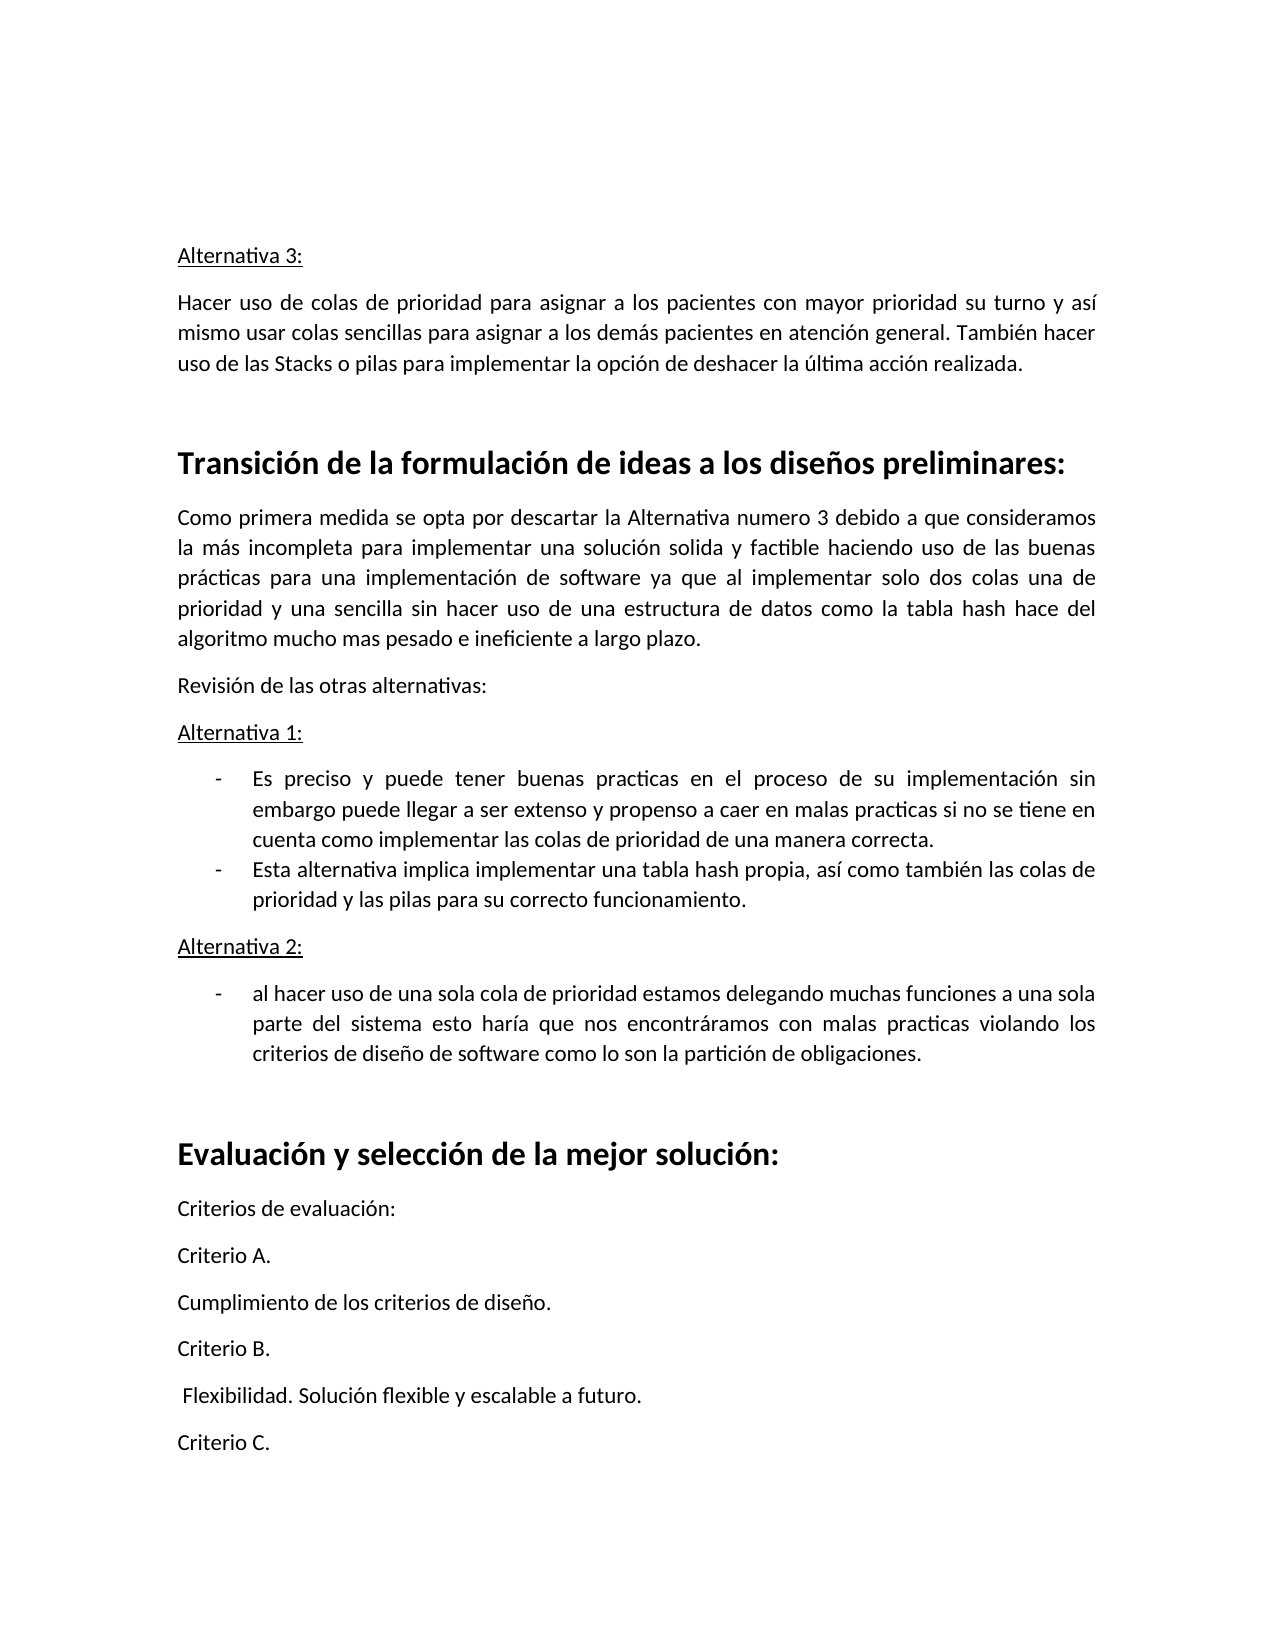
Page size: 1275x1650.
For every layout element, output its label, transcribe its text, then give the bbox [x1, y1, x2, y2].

list Esta alternativa implica implementar una tabla hash propia, así como también las colas de prioridad y las pilas para su correcto funcionamiento. [215, 855, 1098, 913]
text Criterio B. [177, 1334, 1098, 1362]
text Revisión de las otras alternativas: [177, 671, 1098, 699]
text Cumplimiento de los criterios de diseño. [177, 1288, 1098, 1316]
text Alternativa 1: [177, 718, 1098, 746]
text Alternativa 2: [177, 932, 1098, 960]
list al hacer uso de una sola cola de prioridad estamos delegando muchas funciones a una sola parte del sistema esto haría que nos encontráramos con malas practicas violando los criterios de diseño de software como lo son la partición de obligaciones. [215, 979, 1098, 1067]
text Hacer uso de colas de prioridad para asignar a los pacientes con mayor prioridad su turno y así mismo usar colas sencillas para asignar a los demás pacientes en atención general. También hacer uso de las Stacks o pilas para implementar la opción de deshacer la última acción realizada. [177, 288, 1098, 377]
text Criterio C. [177, 1428, 1098, 1456]
text Transición de la formulación de ideas a los diseños preliminares: [177, 442, 1098, 483]
text Criterio A. [177, 1241, 1098, 1269]
text Evaluación y selección de la mejor solución: [177, 1133, 1098, 1174]
text Como primera medida se opta por descartar la Alternativa numero 3 debido a que consideramos la más incompleta para implementar una solución solida y factible haciendo uso de las buenas prácticas para una implementación de software ya que al implementar solo dos colas una de prioridad y una sencilla sin hacer uso de una estructura de datos como la tabla hash hace del algoritmo mucho mas pesado e ineficiente a largo plazo. [177, 503, 1098, 652]
text Criterios de evaluación: [177, 1194, 1098, 1222]
list Es preciso y puede tener buenas practicas en el proceso de su implementación sin embargo puede llegar a ser extenso y propenso a caer en malas practicas si no se tiene en cuenta como implementar las colas de prioridad de una manera correcta. [215, 764, 1098, 853]
text Flexibilidad. Solución flexible y escalable a futuro. [177, 1381, 1098, 1409]
text Alternativa 3: [177, 241, 1098, 269]
